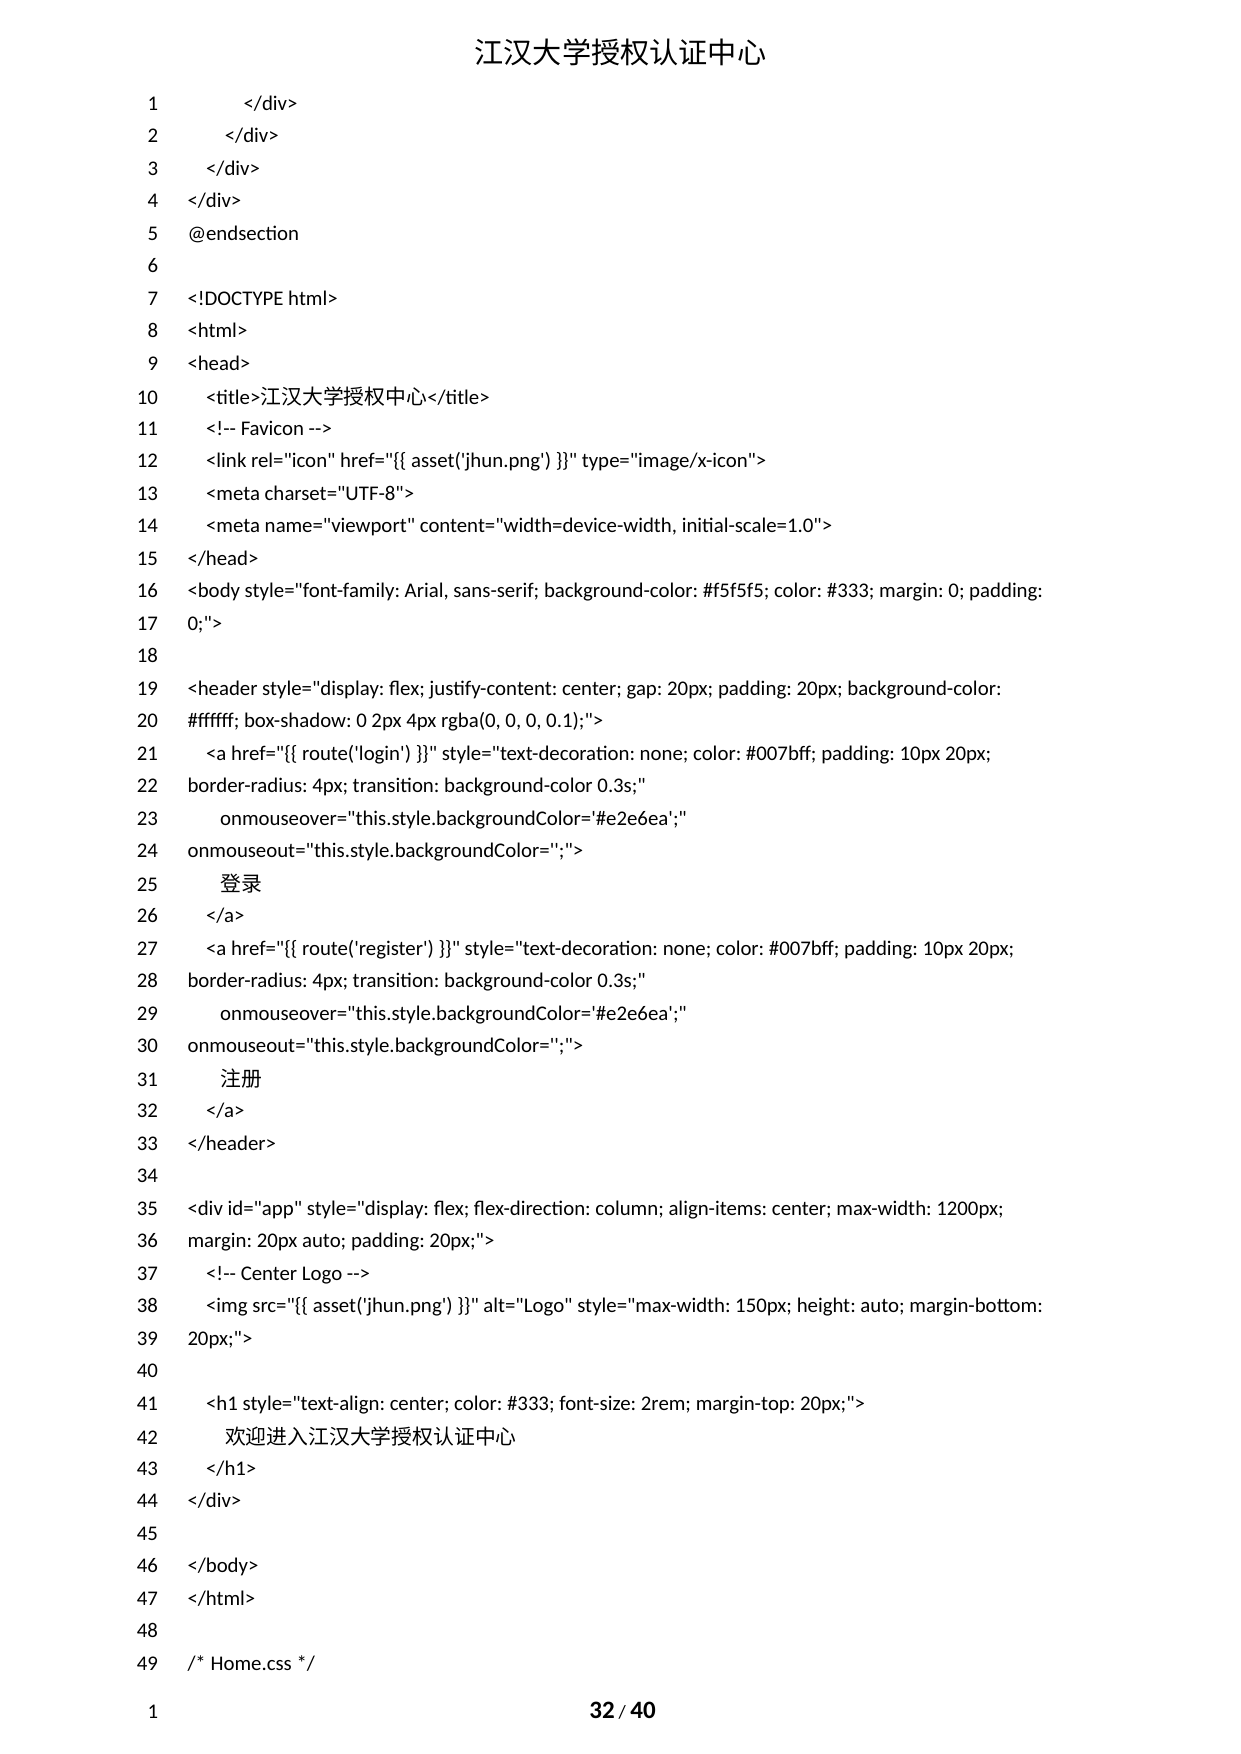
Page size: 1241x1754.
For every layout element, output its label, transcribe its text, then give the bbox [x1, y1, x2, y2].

text </head> [187, 542, 1053, 574]
text @endsection [187, 217, 1053, 249]
text <div id="app" style="display: flex; flex-direction: column; align-items: center; max-width: 1200px; margin: 20px auto; padding: 20px;"> [187, 1192, 1053, 1257]
text <html> [187, 314, 1053, 347]
text onmouseover="this.style.backgroundColor='#e2e6ea';" onmouseout="this.style.backgroundColor='';"> [187, 997, 1053, 1062]
text <h1 style="text-align: center; color: #333; font-size: 2rem; margin-top: 20px;"> [187, 1387, 1053, 1419]
text <meta name="viewport" content="width=device-width, initial-scale=1.0"> [187, 509, 1053, 542]
text </body> [187, 1549, 1053, 1582]
text 注册 [187, 1062, 1053, 1094]
text 登录 [187, 867, 1053, 899]
text </div> [187, 184, 1053, 217]
text <meta charset="UTF-8"> [187, 477, 1053, 509]
text </html> [187, 1582, 1053, 1614]
text 欢迎进入江汉大学授权认证中心 [187, 1419, 1053, 1452]
text /* Home.css */ [187, 1647, 1053, 1679]
text <head> [187, 347, 1053, 379]
text <body style="font-family: Arial, sans-serif; background-color: #f5f5f5; color: #333; margin: 0; padding: 0;"> [187, 574, 1053, 639]
text </div> [187, 1484, 1053, 1517]
text <!DOCTYPE html> [187, 282, 1053, 314]
text <title>江汉大学授权中心</title> [187, 379, 1053, 412]
text <!-- Center Logo --> [187, 1257, 1053, 1289]
text </a> [187, 1094, 1053, 1127]
text <img src="{{ asset('jhun.png') }}" alt="Logo" style="max-width: 150px; height: auto; margin-bottom: 20px;"> [187, 1289, 1053, 1354]
text <a href="{{ route('login') }}" style="text-decoration: none; color: #007bff; padding: 10px 20px; border-radius: 4px; transition: background-color 0.3s;" [187, 737, 1053, 802]
text </div> [187, 152, 1053, 184]
text </h1> [187, 1452, 1053, 1484]
text <a href="{{ route('register') }}" style="text-decoration: none; color: #007bff; padding: 10px 20px; border-radius: 4px; transition: background-color 0.3s;" [187, 932, 1053, 997]
text </header> [187, 1127, 1053, 1159]
text <header style="display: flex; justify-content: center; gap: 20px; padding: 20px; background-color: #ffffff; box-shadow: 0 2px 4px rgba(0, 0, 0, 0.1);"> [187, 672, 1053, 737]
text onmouseover="this.style.backgroundColor='#e2e6ea';" onmouseout="this.style.backgroundColor='';"> [187, 802, 1053, 867]
text </div> [187, 87, 1053, 119]
text </a> [187, 899, 1053, 932]
text <!-- Favicon --> [187, 412, 1053, 444]
text <link rel="icon" href="{{ asset('jhun.png') }}" type="image/x-icon"> [187, 444, 1053, 477]
text </div> [187, 119, 1053, 152]
